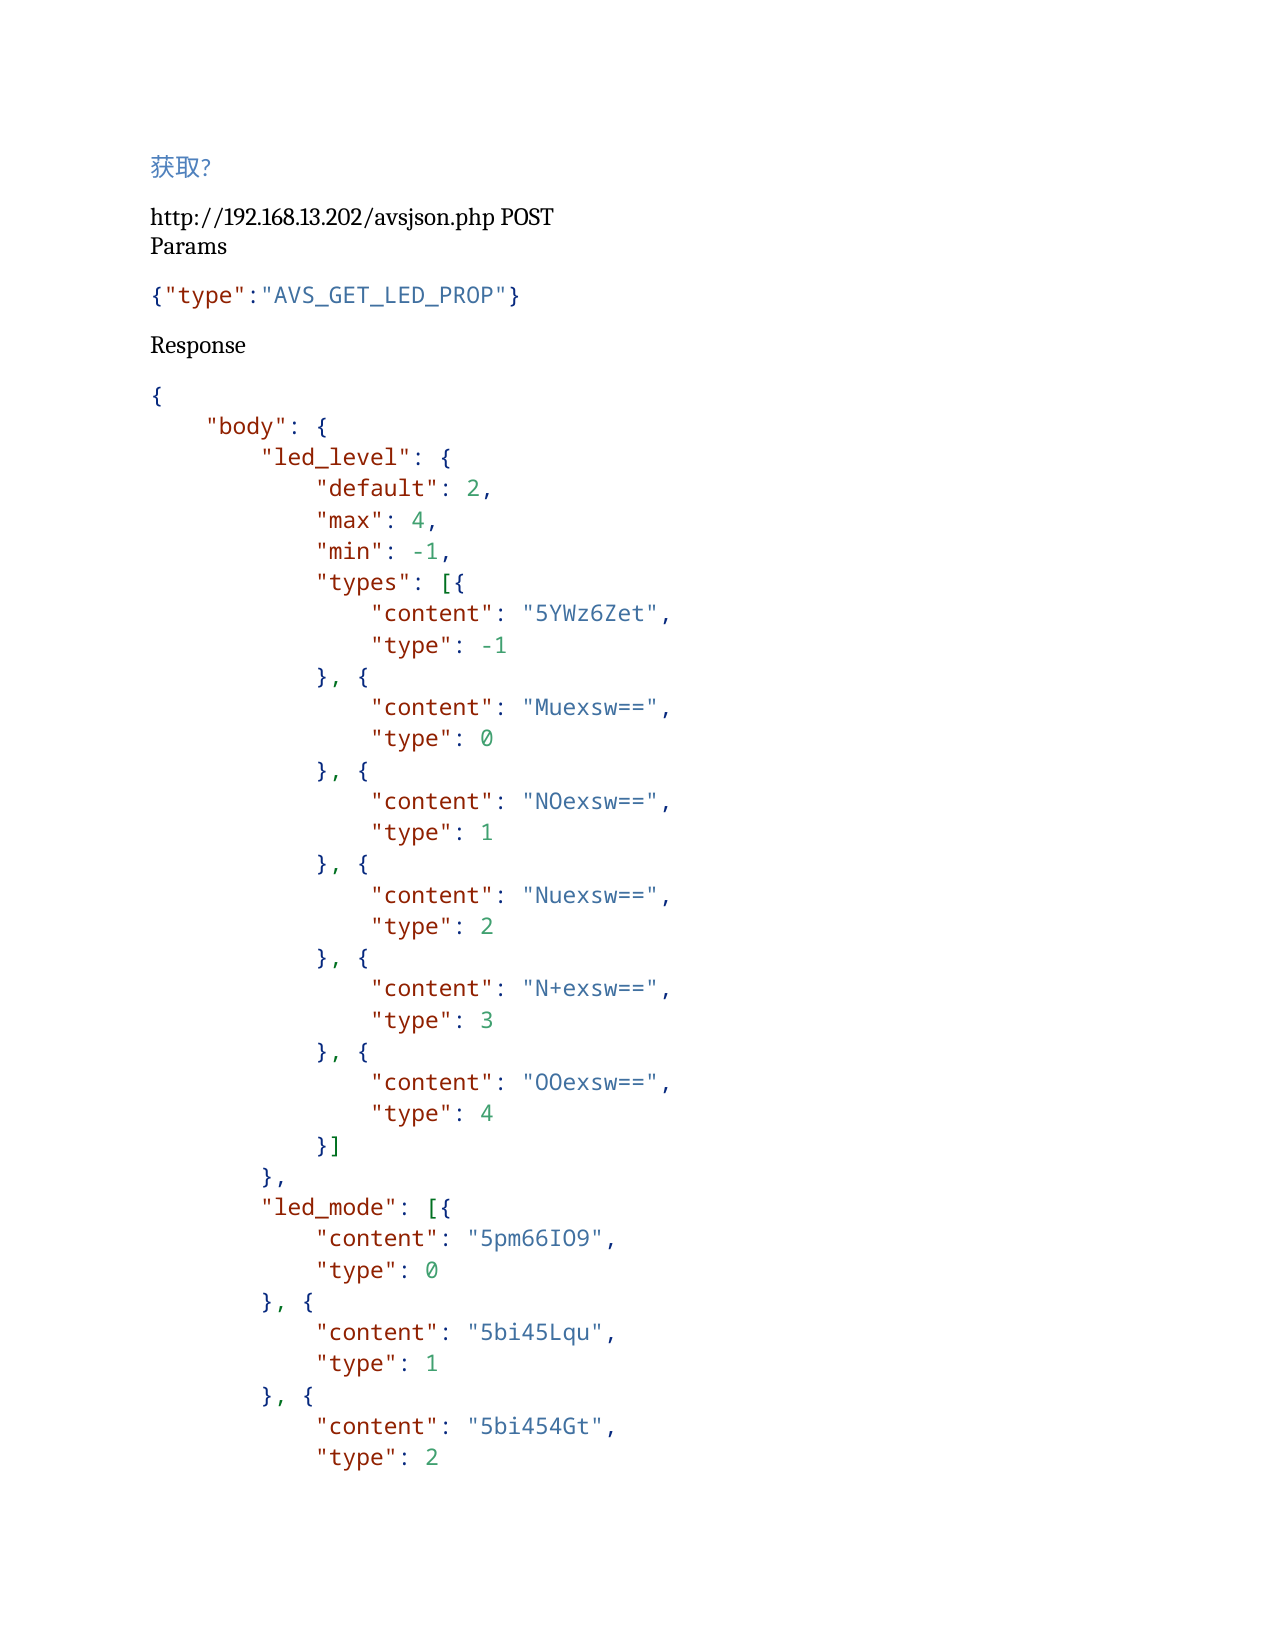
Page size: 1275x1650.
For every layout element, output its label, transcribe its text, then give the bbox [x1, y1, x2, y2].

subtitle 获取? [150, 150, 1125, 184]
text Response [150, 331, 1125, 360]
text {"type":"AVS_GET_LED_PROP"} [150, 279, 1125, 310]
text http://192.168.13.202/avsjson.php POST Params [150, 203, 1125, 260]
